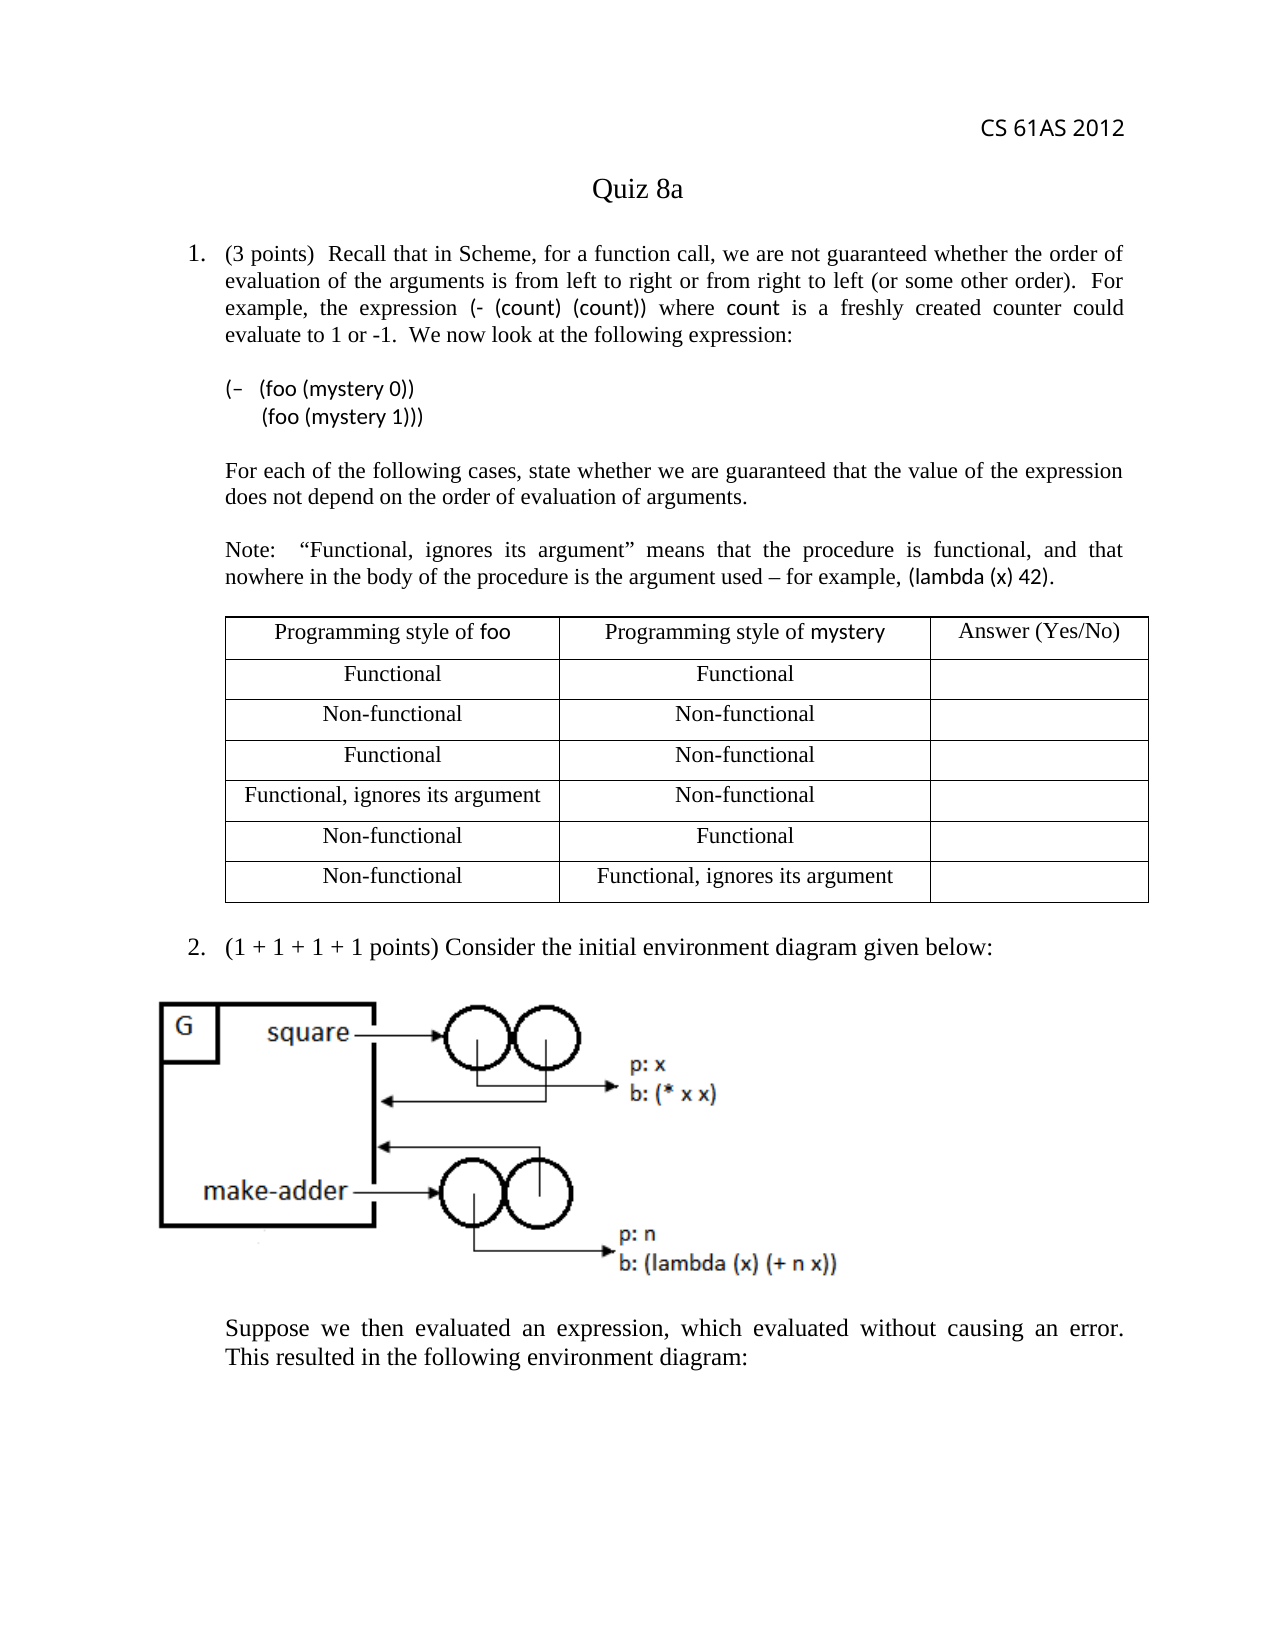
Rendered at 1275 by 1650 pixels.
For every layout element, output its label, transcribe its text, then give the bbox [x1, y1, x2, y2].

table_cell [931, 822, 1148, 861]
table_cell Non-functional [560, 700, 930, 740]
table_header Programming style of mystery [560, 618, 930, 659]
list (3 points) Recall that in Scheme, for a function call, we are not guaranteed whether the order of evaluation of the arguments is from left to right or from right to left (or some other order). For example, the expression (- (count) (count)) where count is a freshly created counter could evaluate to 1 or -1. We now look at the following expression: [187, 238, 1125, 348]
text (foo (mystery 1))) [150, 402, 1125, 430]
table_header Programming style of foo [226, 618, 559, 659]
table_cell Non-functional [560, 741, 930, 780]
table_cell Non-functional [560, 781, 930, 821]
table_cell Functional, ignores its argument [560, 862, 930, 902]
table_cell Non-functional [226, 862, 559, 902]
table_header Answer (Yes/No) [931, 618, 1148, 659]
table_cell Non-functional [226, 700, 559, 740]
table_cell Functional [226, 660, 559, 699]
table_cell Functional [560, 660, 930, 699]
text Quiz 8a [150, 171, 1125, 205]
table_cell [931, 781, 1148, 821]
table_cell [931, 741, 1148, 780]
text For each of the following cases, state whether we are guaranteed that the value of the expression does not depend on the order of evaluation of arguments. [225, 457, 1125, 509]
table_cell Functional [226, 741, 559, 780]
table_cell [931, 862, 1148, 902]
text Suppose we then evaluated an expression, which evaluated without causing an error. This resulted in the following environment diagram: [225, 1313, 1125, 1371]
list (1 + 1 + 1 + 1 points) Consider the initial environment diagram given below: [187, 932, 1125, 960]
text (– (foo (mystery 0)) [225, 374, 1125, 402]
table_cell Non-functional [226, 822, 559, 861]
table_cell Functional [560, 822, 930, 861]
picture [150, 989, 844, 1285]
table_cell [931, 660, 1148, 699]
table_cell [931, 700, 1148, 740]
text Note: “Functional, ignores its argument” means that the procedure is functional, and that nowhere in the body of the procedure is the argument used – for example, (lambda (x) 42). [225, 536, 1125, 590]
table_cell Functional, ignores its argument [226, 781, 559, 821]
